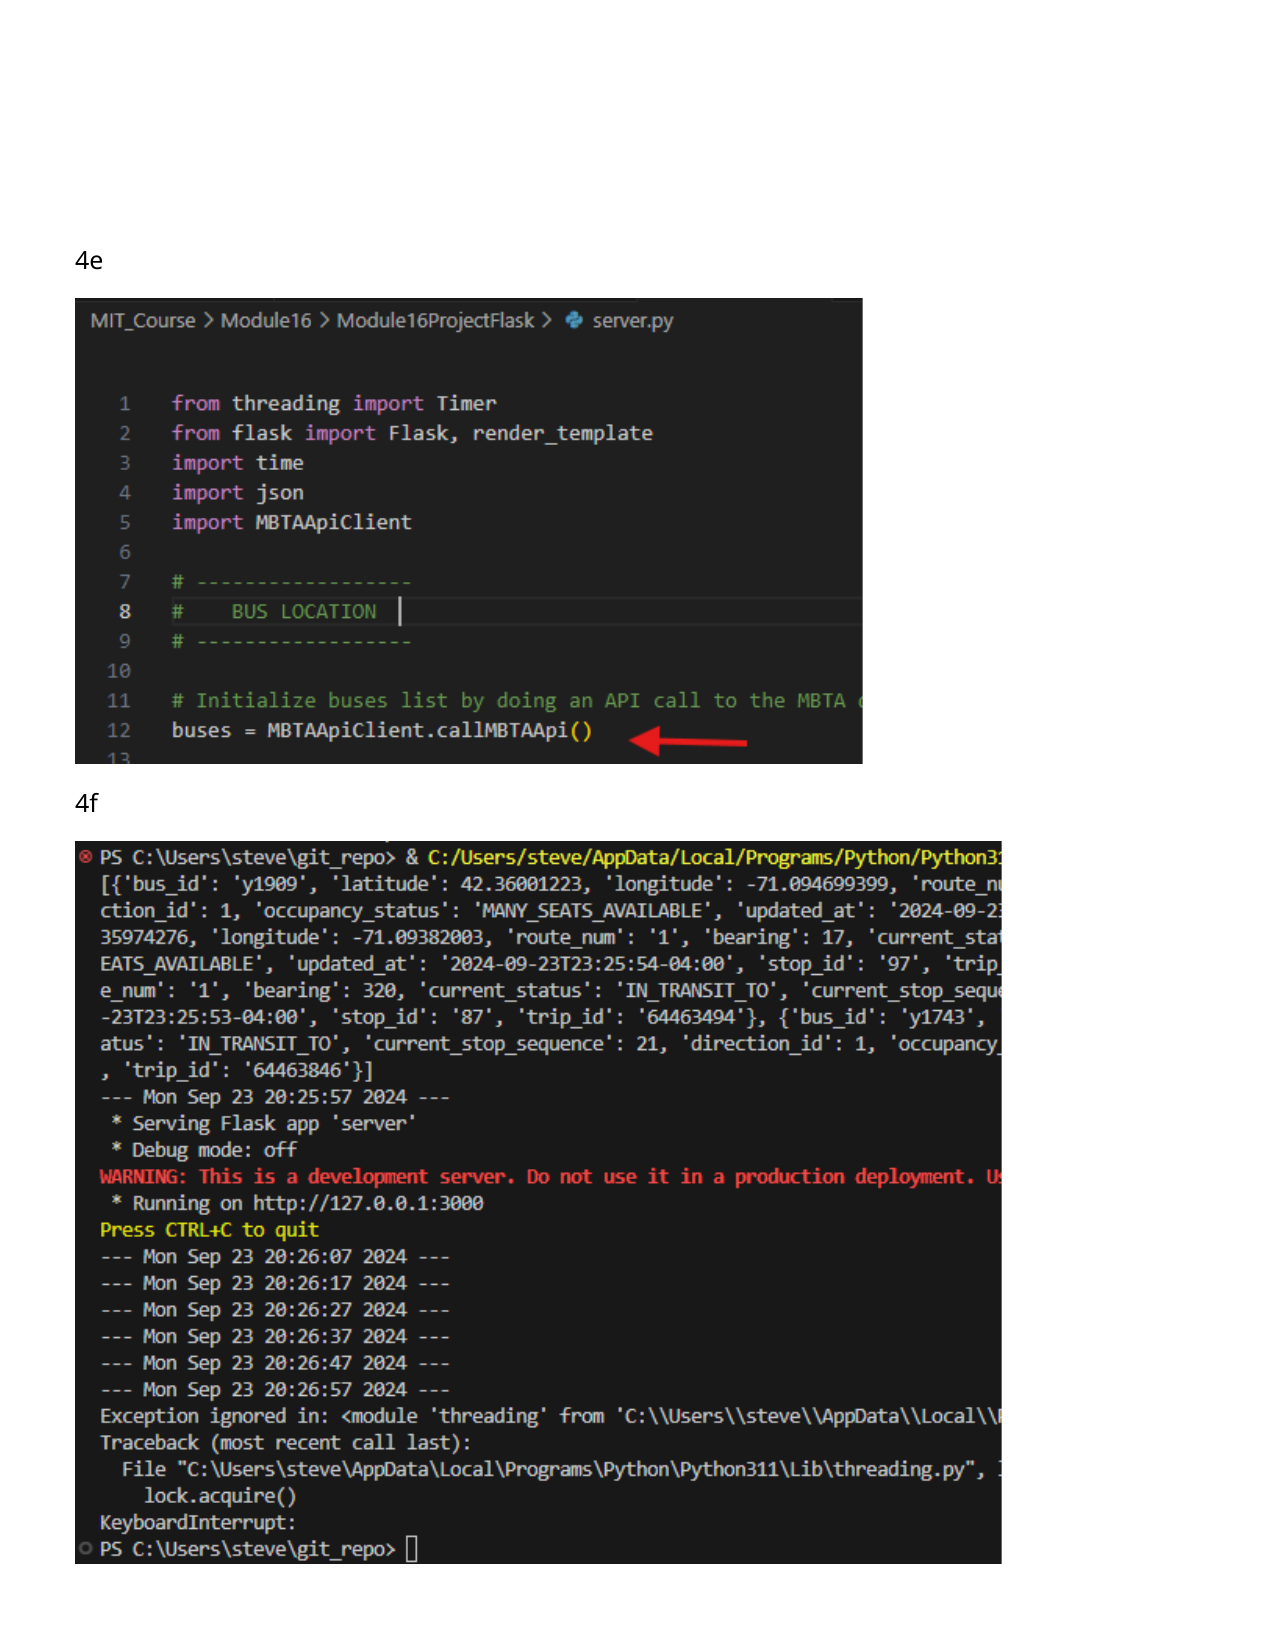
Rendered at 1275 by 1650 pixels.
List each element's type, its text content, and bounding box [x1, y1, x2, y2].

text 4f [75, 786, 1200, 820]
text 4e [75, 242, 1200, 277]
picture [75, 298, 863, 764]
picture [75, 841, 1002, 1564]
